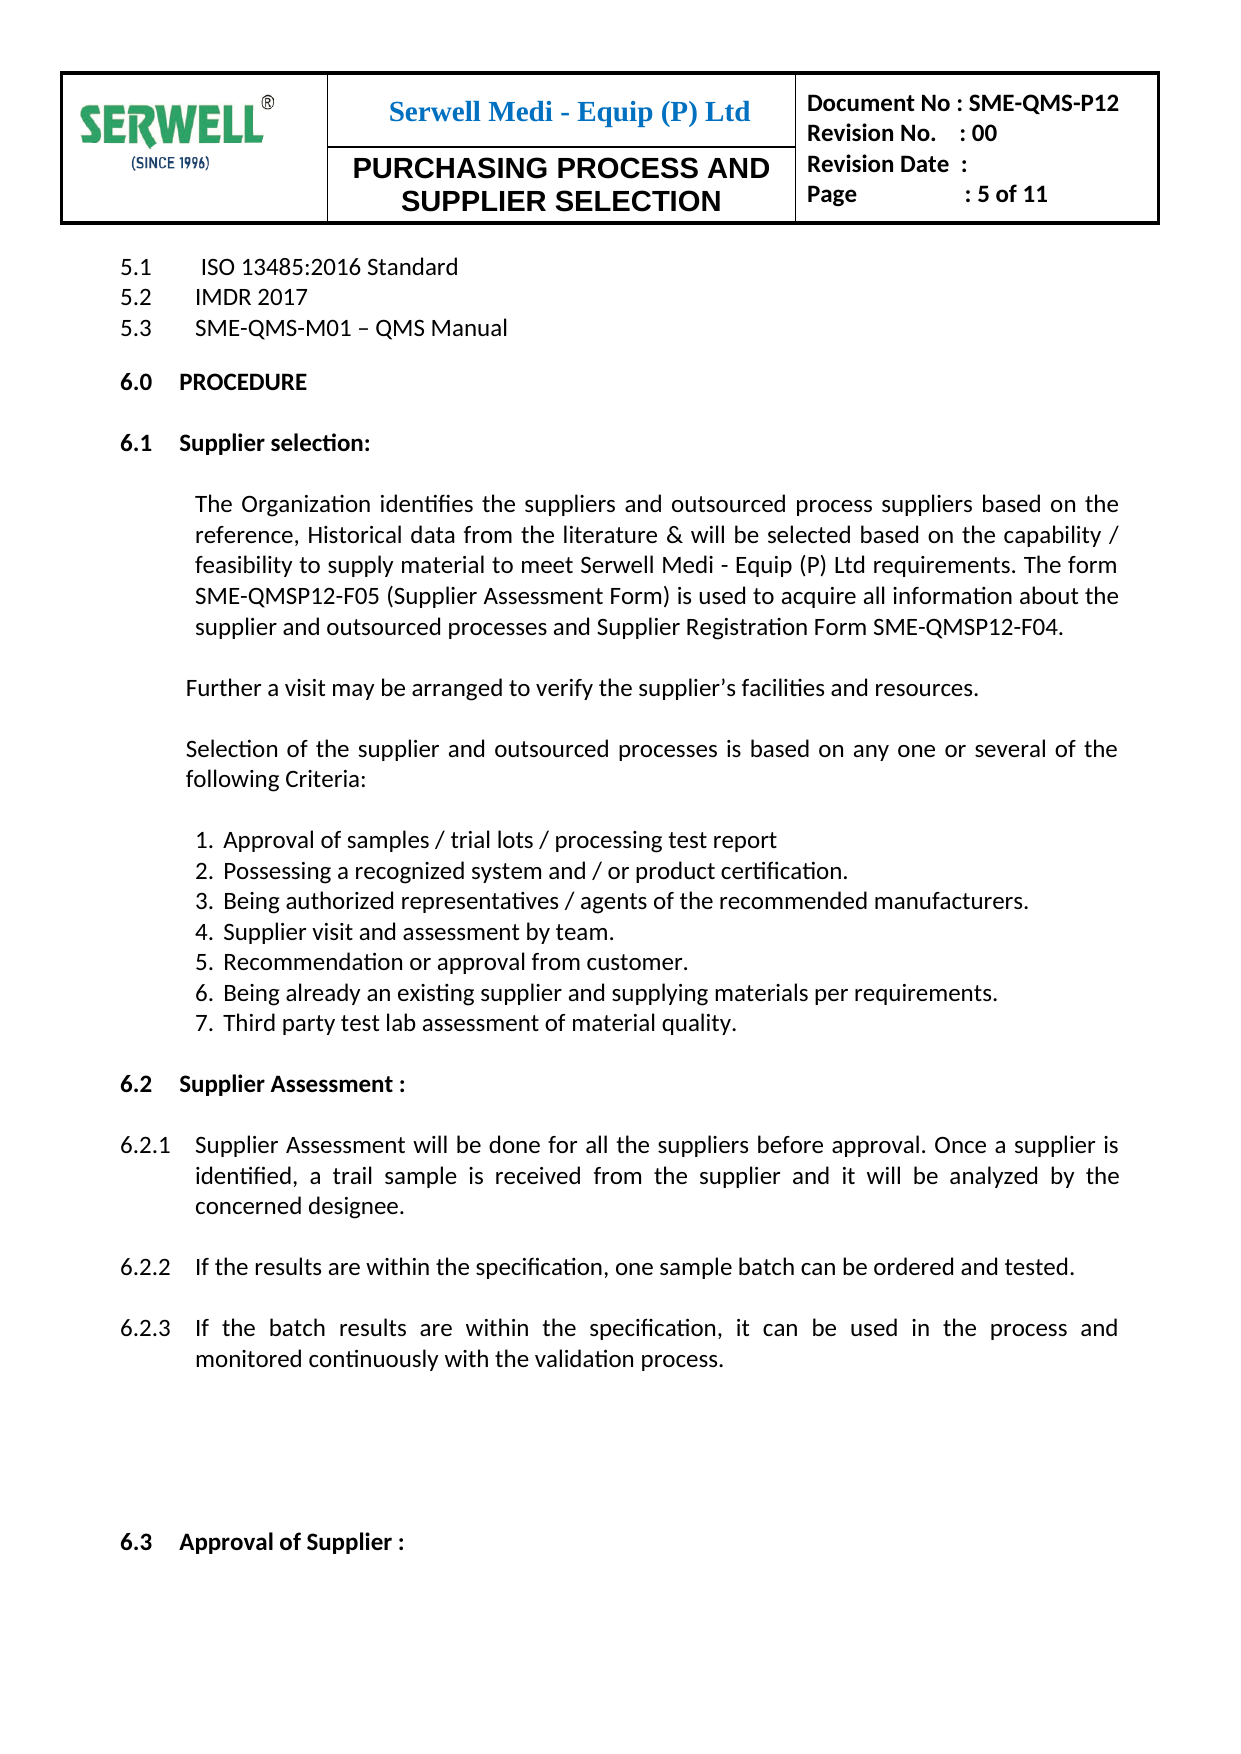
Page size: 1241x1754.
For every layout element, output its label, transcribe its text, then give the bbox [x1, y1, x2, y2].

list Supplier Assessment will be done for all the suppliers before approval. Once a supplier is identified, a trail sample is received from the supplier and it will be analyzed by the concerned designee. [120, 1129, 1120, 1221]
list Recommendation or approval from customer. [195, 946, 1120, 977]
text Selection of the supplier and outsourced processes is based on any one or several of the following Criteria: [186, 733, 1120, 794]
text 5.3 SME-QMS-M01 – QMS Manual [120, 312, 1120, 342]
list If the results are within the specification, one sample batch can be ordered and tested. [120, 1252, 1120, 1282]
list Supplier Assessment : [120, 1068, 1120, 1099]
list Approval of samples / trial lots / processing test report [195, 824, 1120, 855]
list Possessing a recognized system and / or product certification. [195, 855, 1120, 885]
subtitle 5.1 ISO 13485:2016 Standard [120, 251, 1120, 281]
subtitle PROCEDURE [120, 366, 1120, 397]
text 5.2 IMDR 2017 [120, 281, 1120, 312]
list Third party test lab assessment of material quality. [195, 1007, 1120, 1038]
list Supplier selection: [120, 427, 1120, 458]
list If the batch results are within the specification, it can be used in the process and monitored continuously with the validation process. [120, 1313, 1120, 1374]
list Supplier visit and assessment by team. [195, 916, 1120, 946]
list Being already an existing supplier and supplying materials per requirements. [195, 977, 1120, 1007]
list Being authorized representatives / agents of the recommended manufacturers. [195, 885, 1120, 916]
list Approval of Supplier : [120, 1526, 1120, 1557]
text Further a visit may be arranged to verify the supplier’s facilities and resources. [186, 672, 1120, 702]
subtitle The Organization identifies the suppliers and outsourced process suppliers based on the reference, Historical data from the literature & will be selected based on the capability / feasibility to supply material to meet Serwell Medi - Equip (P) Ltd requirements. The form SME-QMSP12-F05 (Supplier Assessment Form) is used to acquire all information about the supplier and outsourced processes and Supplier Registration Form SME-QMSP12-F04. [195, 488, 1120, 641]
